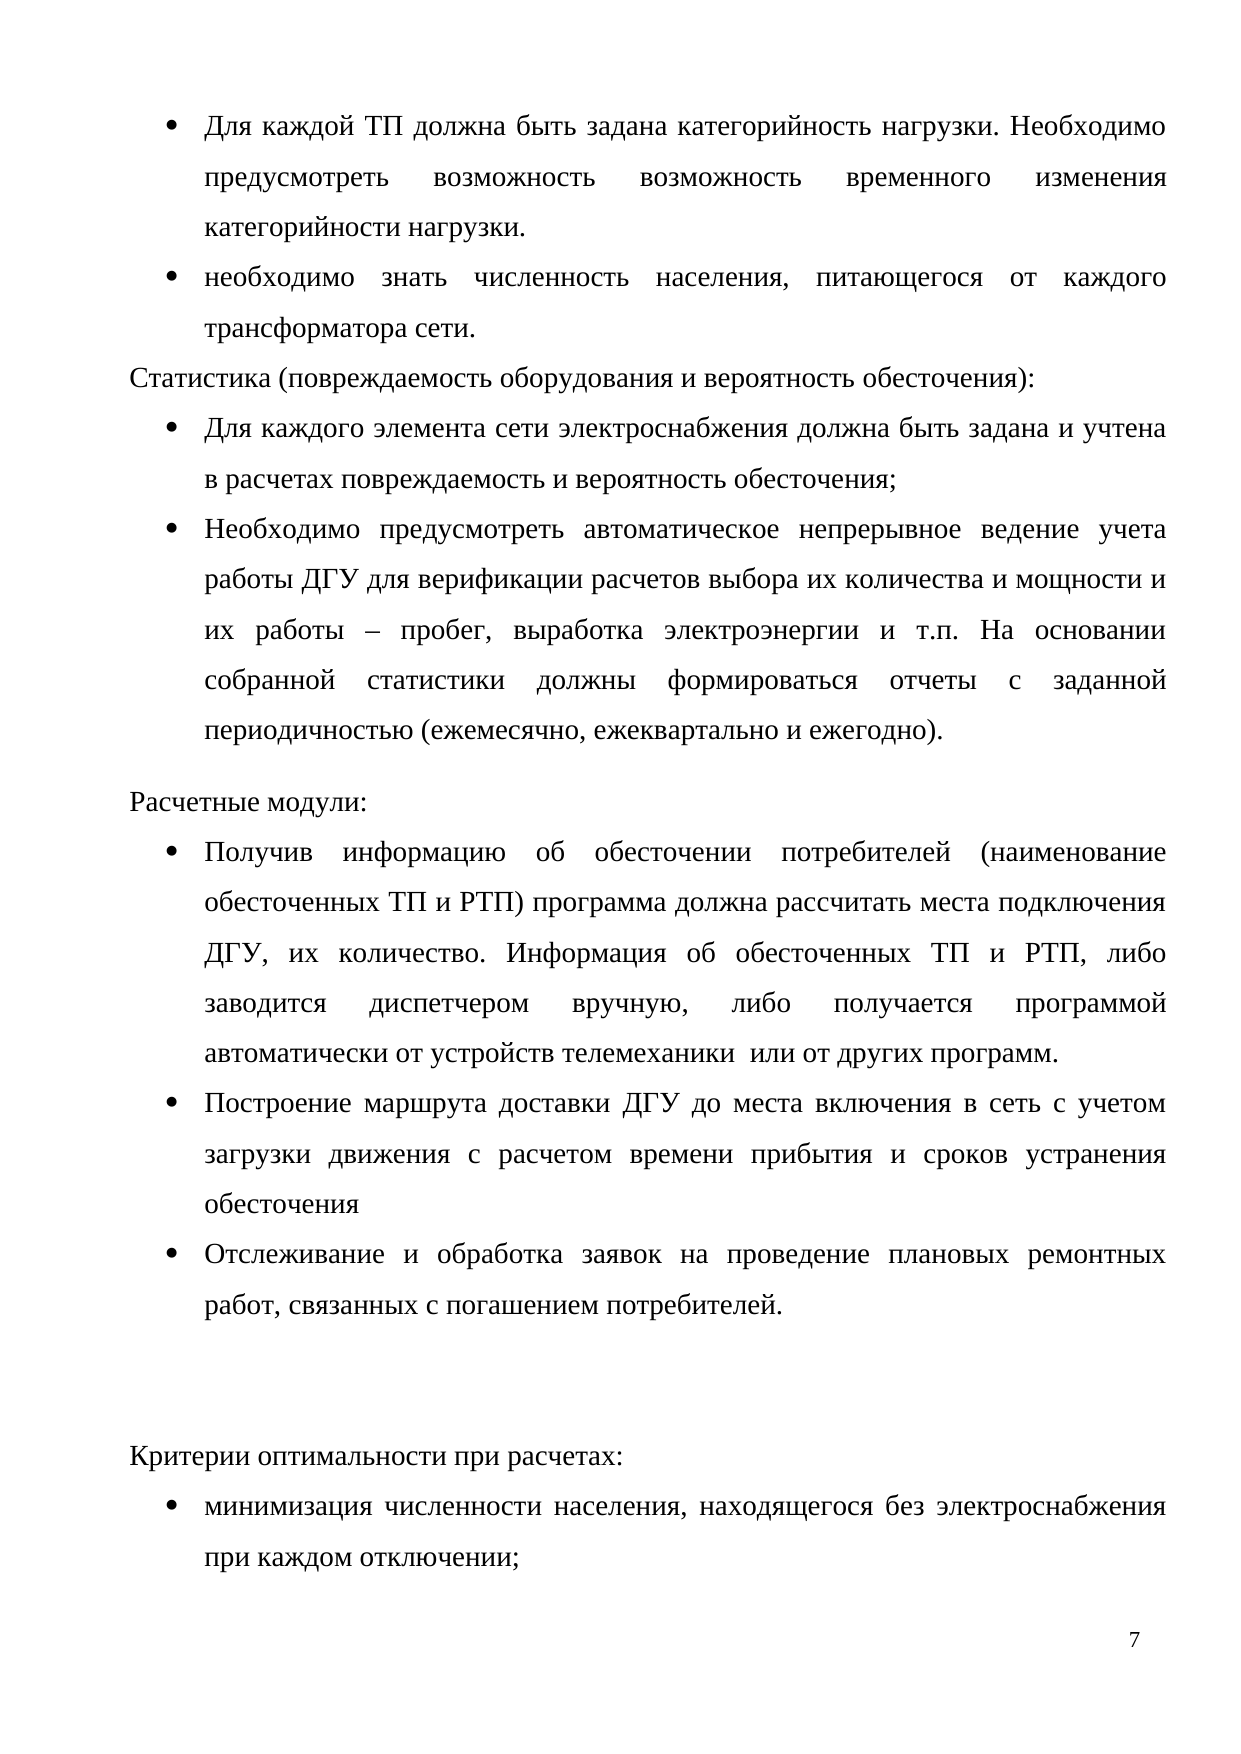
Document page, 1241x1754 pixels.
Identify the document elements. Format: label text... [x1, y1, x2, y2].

list Построение маршрута доставки ДГУ до места включения в сеть с учетом загрузки движения с расчетом времени прибытия и сроков устранения обесточения [167, 1086, 1167, 1220]
list Необходимо предусмотреть автоматическое непрерывное ведение учета работы ДГУ для верификации расчетов выбора их количества и мощности и их работы – пробег, выработка электроэнергии и т.п. На основании собранной статистики должны формироваться отчеты с заданной периодичностью (ежемесячно, ежеквартально и ежегодно). [167, 511, 1167, 746]
text Расчетные модули: [129, 784, 1167, 817]
list минимизация численности населения, находящегося без электроснабжения при каждом отключении; [167, 1488, 1167, 1572]
list Для каждой ТП должна быть задана категорийность нагрузки. Необходимо предусмотреть возможность возможность временного изменения категорийности нагрузки. [167, 108, 1167, 243]
list Получив информацию об обесточении потребителей (наименование обесточенных ТП и РТП) программа должна рассчитать места подключения ДГУ, их количество. Информация об обесточенных ТП и РТП, либо заводится диспетчером вручную, либо получается программой автоматически от устройств телемеханики или от других программ. [167, 834, 1167, 1069]
text Статистика (повреждаемость оборудования и вероятность обесточения): [129, 360, 1167, 394]
list необходимо знать численность населения, питающегося от каждого трансформатора сети. [167, 259, 1167, 343]
text Критерии оптимальности при расчетах: [129, 1438, 1167, 1472]
list Отслеживание и обработка заявок на проведение плановых ремонтных работ, связанных с погашением потребителей. [167, 1237, 1167, 1321]
list Для каждого элемента сети электроснабжения должна быть задана и учтена в расчетах повреждаемость и вероятность обесточения; [167, 410, 1167, 494]
